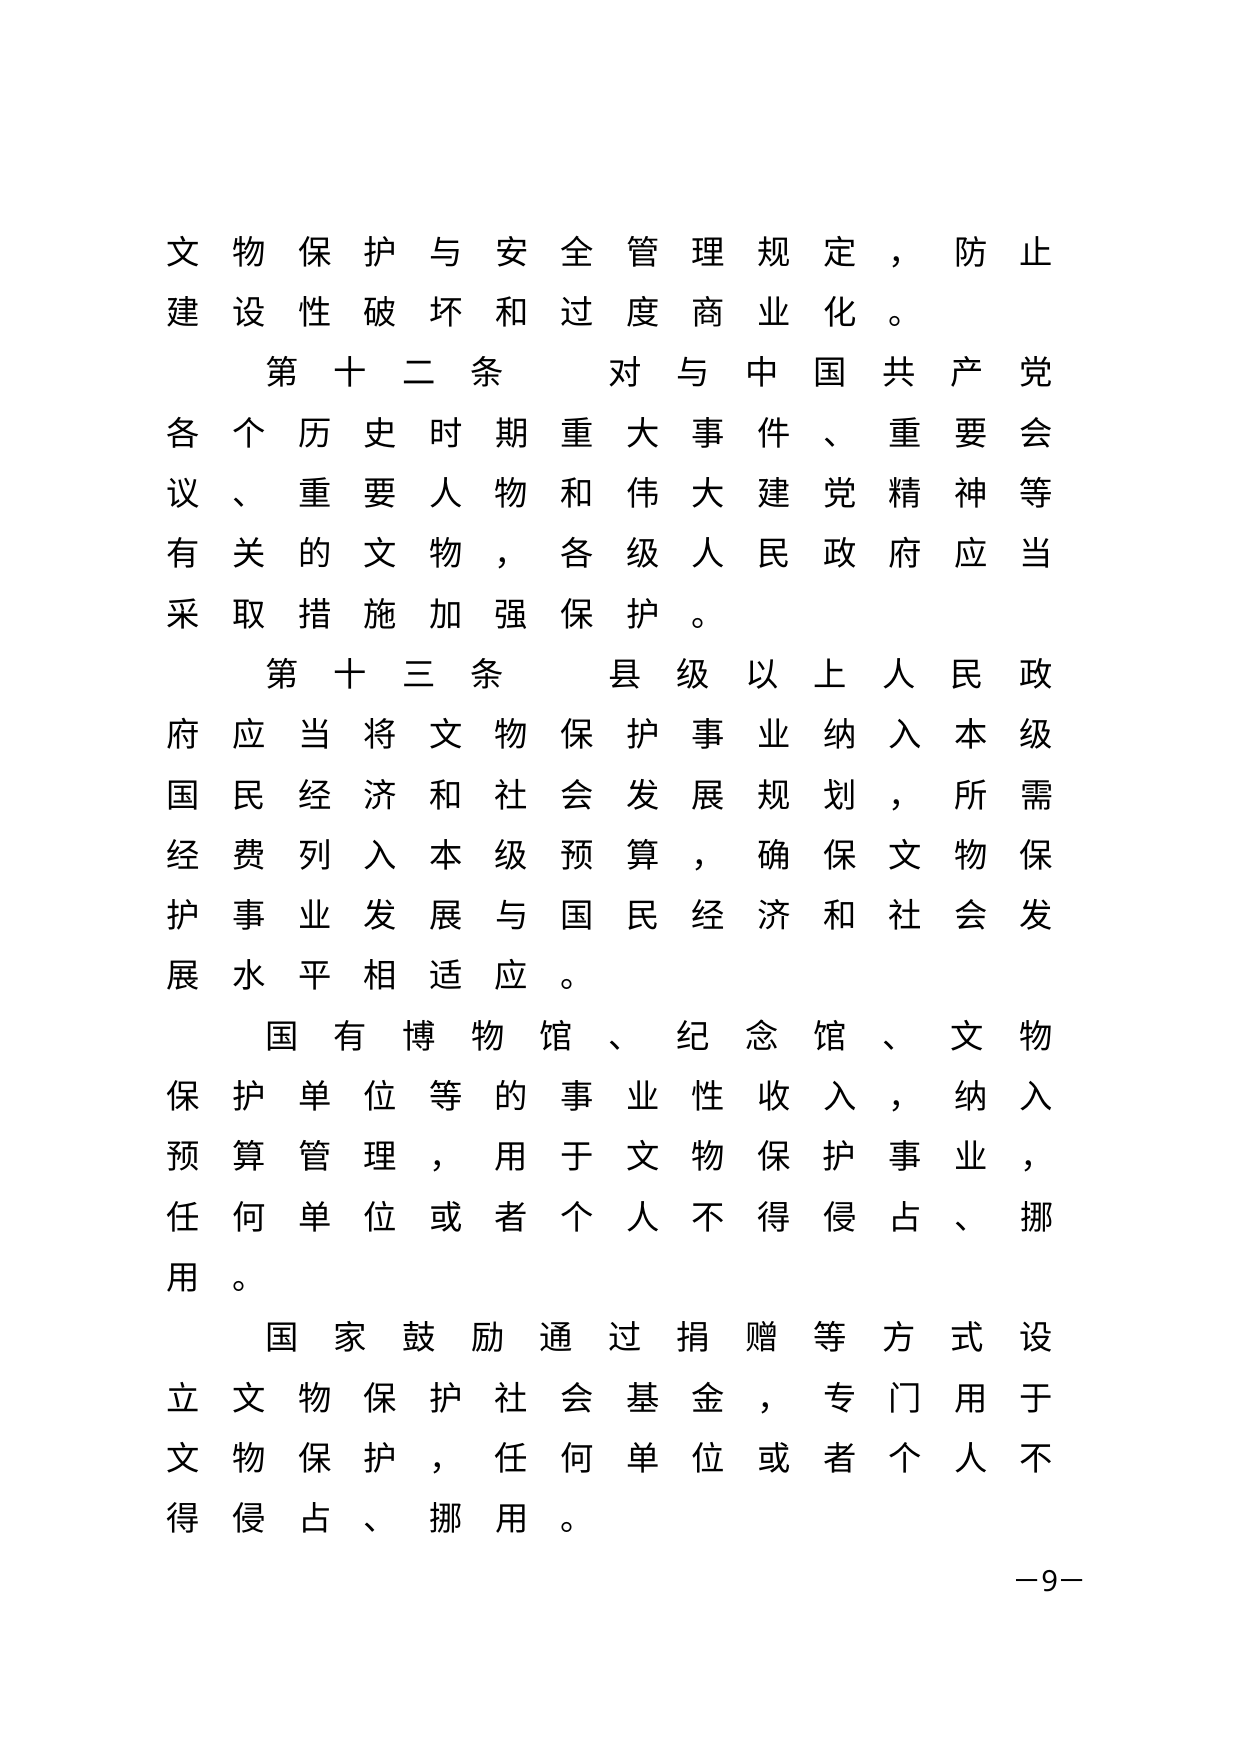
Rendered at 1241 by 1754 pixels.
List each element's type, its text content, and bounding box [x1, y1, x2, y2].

text 第十三条 县级以上人民政府应当将文物保护事业纳入本级国民经济和社会发展规划，所需经费列入本级预算，确保文物保护事业发展与国民经济和社会发展水平相适应。 [167, 642, 1085, 1003]
text 基本建设、旅游发展必须把文物保护放在第一位，严格落实文物保护与安全管理规定，防止建设性破坏和过度商业化。 [167, 219, 1085, 340]
text 国家鼓励通过捐赠等方式设立文物保护社会基金，专门用于文物保护，任何单位或者个人不得侵占、挪用。 [167, 1305, 1085, 1546]
text 第十二条 对与中国共产党各个历史时期重大事件、重要会议、重要人物和伟大建党精神等有关的文物，各级人民政府应当采取措施加强保护。 [167, 340, 1085, 642]
text 国有博物馆、纪念馆、文物保护单位等的事业性收入，纳入预算管理，用于文物保护事业，任何单位或者个人不得侵占、挪用。 [167, 1003, 1085, 1305]
